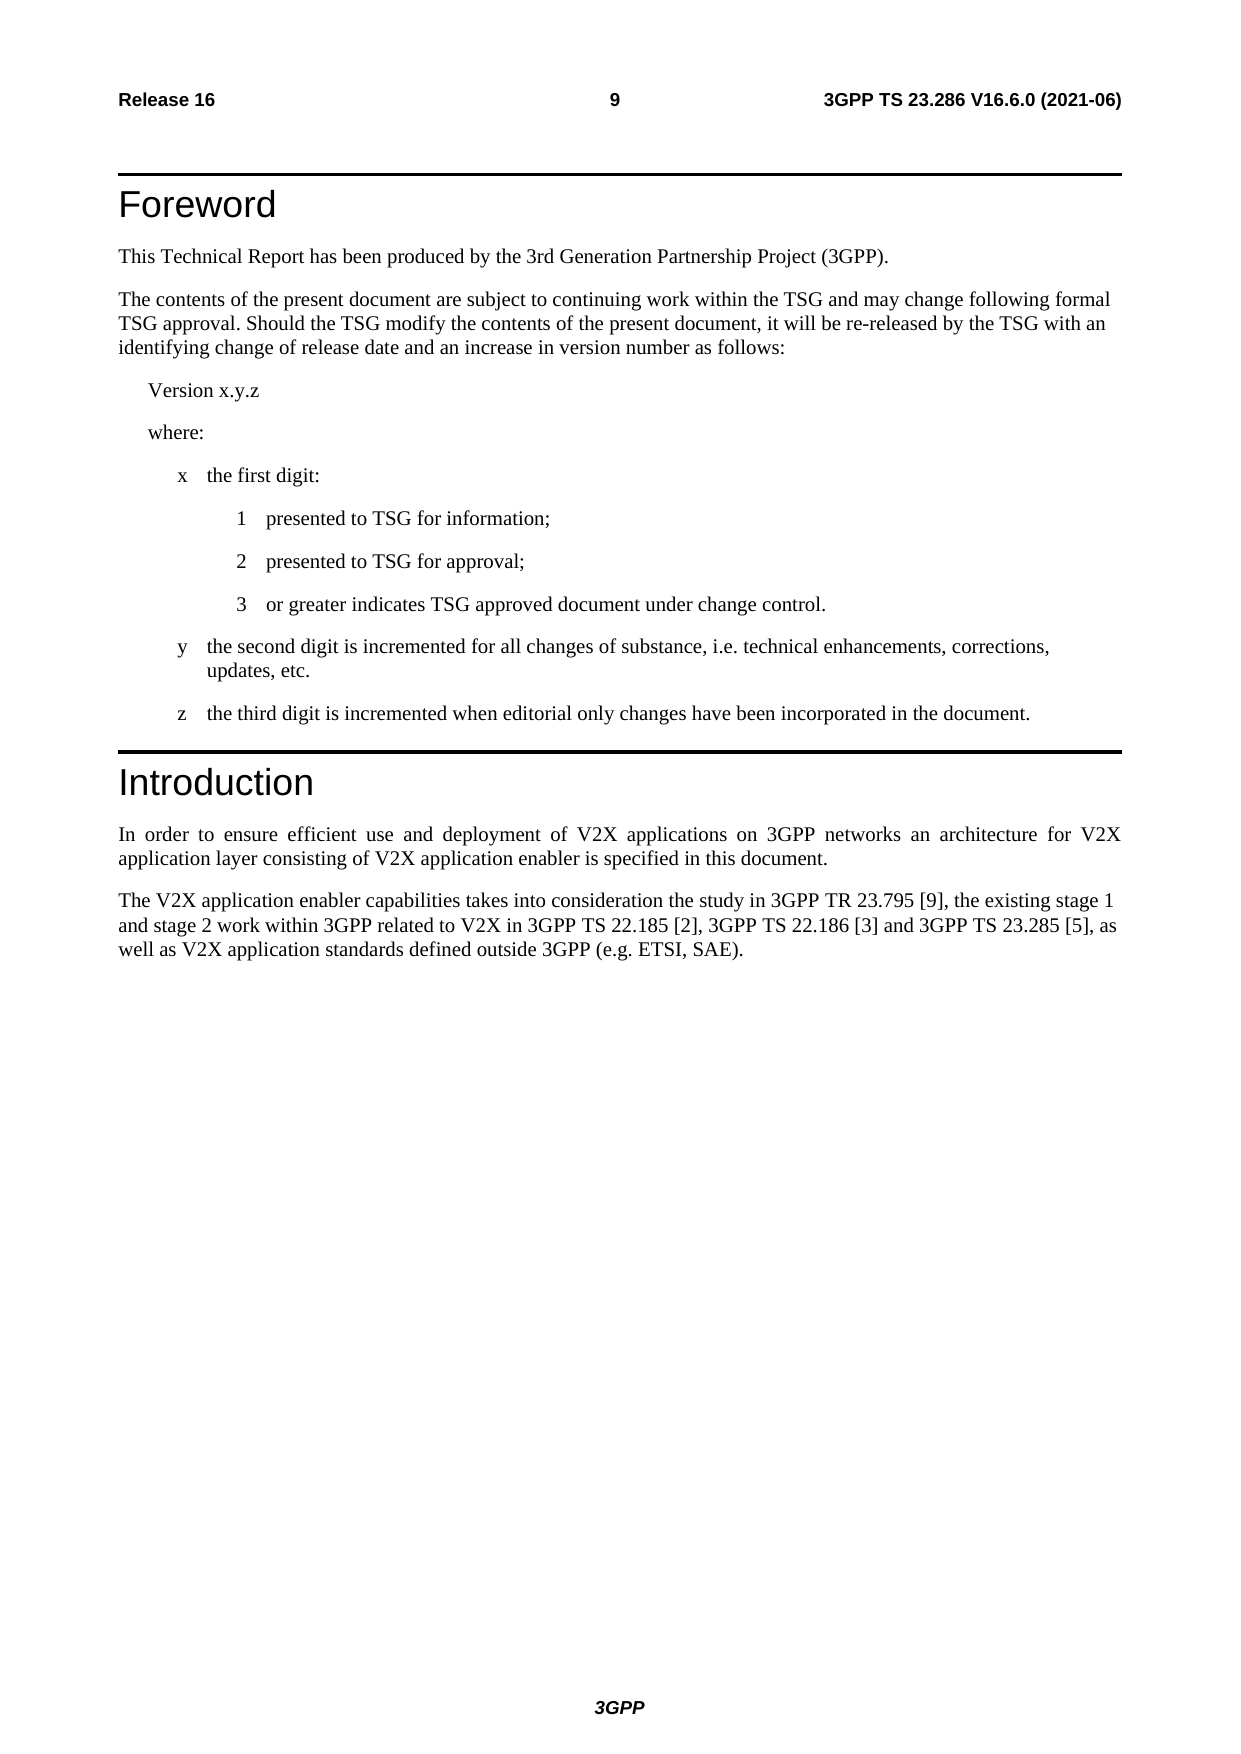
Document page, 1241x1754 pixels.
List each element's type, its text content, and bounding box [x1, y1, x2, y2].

text In order to ensure efficient use and deployment of V2X applications on 3GPP networks an architecture for V2X application layer consisting of V2X application enabler is specified in this document. [118, 822, 1122, 870]
text The V2X application enabler capabilities takes into consideration the study in 3GPP TR 23.795 [9], the existing stage 1 and stage 2 work within 3GPP related to V2X in 3GPP TS 22.185 [2], 3GPP TS 22.186 [3] and 3GPP TS 23.285 [5], as well as V2X application standards defined outside 3GPP (e.g. ETSI, SAE). [118, 888, 1122, 961]
text 3 or greater indicates TSG approved document under change control. [236, 592, 1122, 616]
text x the first digit: [177, 463, 1122, 487]
text Version x.y.z [148, 377, 1122, 402]
text where: [148, 420, 1122, 444]
text 2 presented to TSG for approval; [236, 549, 1122, 573]
text y the second digit is incremented for all changes of substance, i.e. technical enhancements, corrections, updates, etc. [177, 634, 1122, 682]
text z the third digit is incremented when editorial only changes have been incorporated in the document. [177, 701, 1122, 725]
text This Technical Report has been produced by the 3rd Generation Partnership Project (3GPP). [118, 244, 1122, 268]
text 1 presented to TSG for information; [236, 506, 1122, 530]
subtitle Foreword [118, 176, 1122, 225]
subtitle Introduction [118, 754, 1122, 803]
text The contents of the present document are subject to continuing work within the TSG and may change following formal TSG approval. Should the TSG modify the contents of the present document, it will be re-released by the TSG with an identifying change of release date and an increase in version number as follows: [118, 287, 1122, 359]
